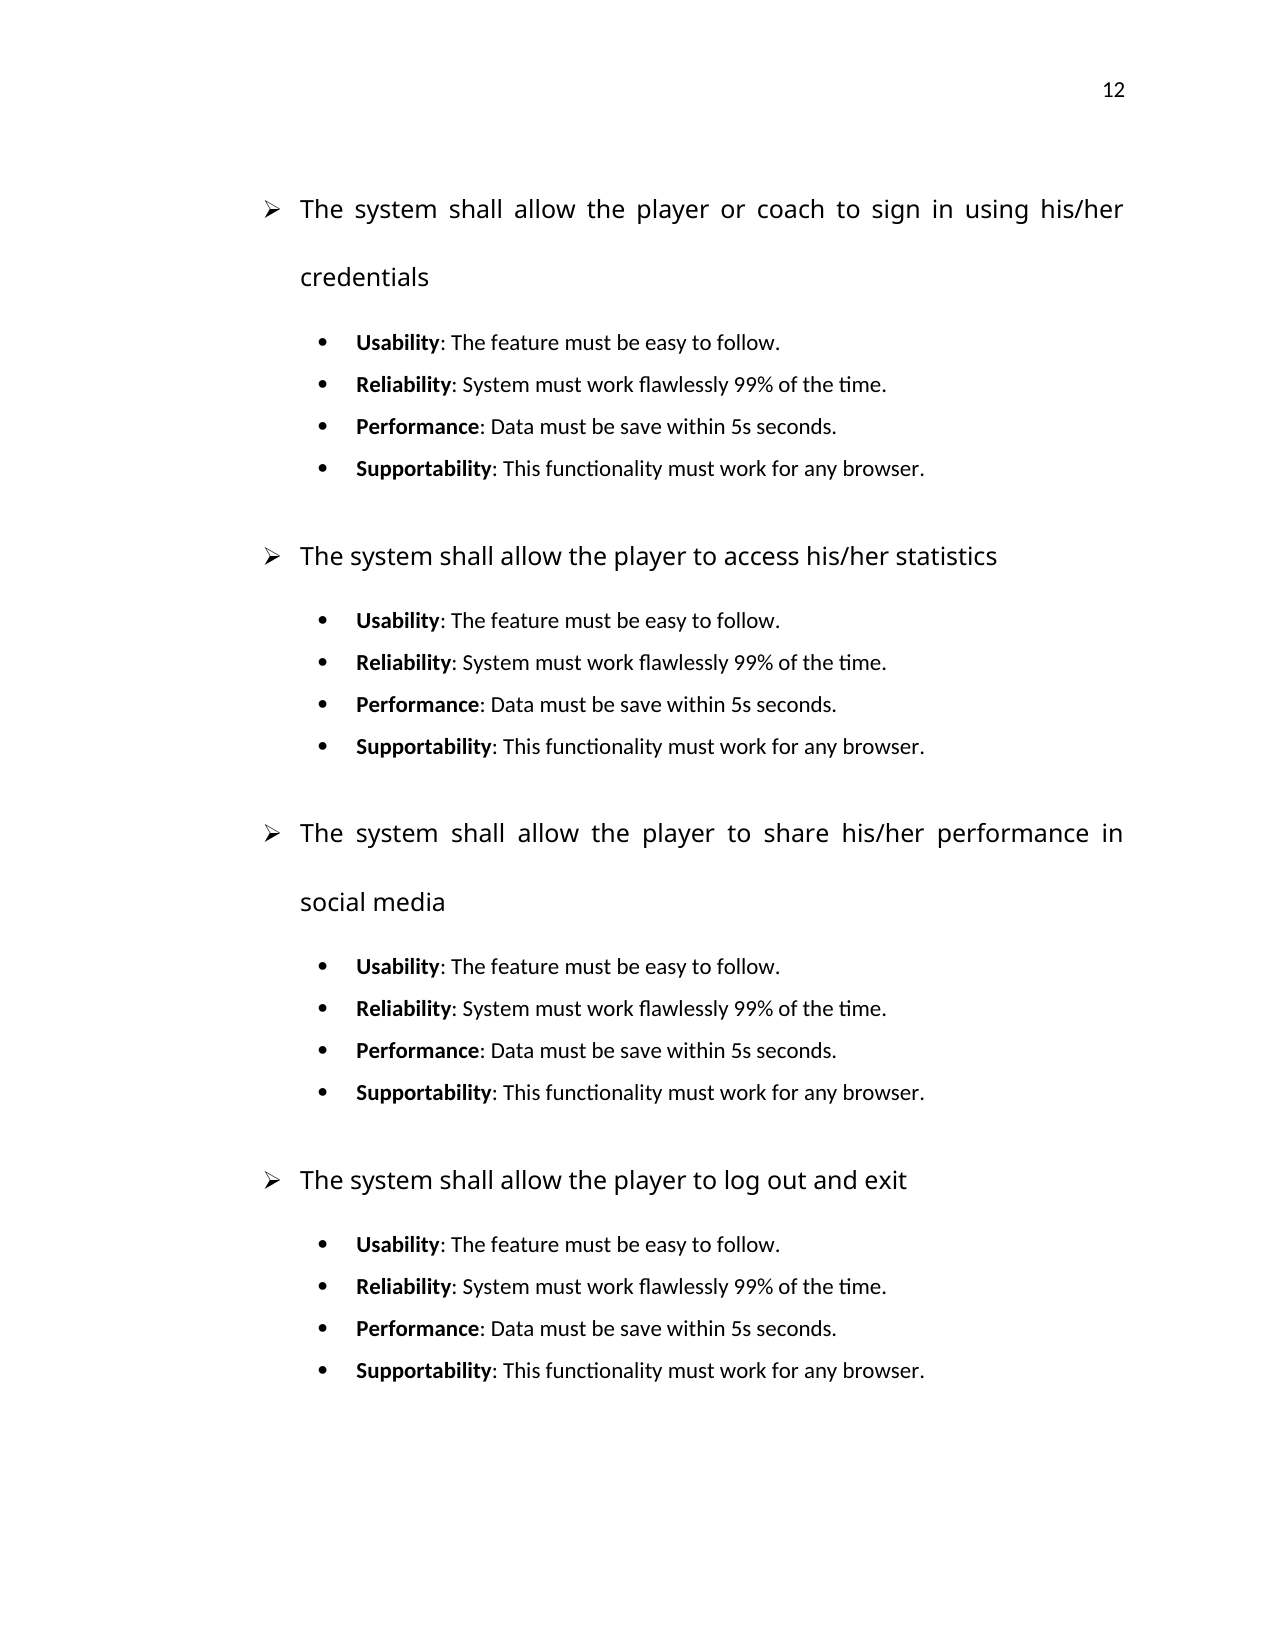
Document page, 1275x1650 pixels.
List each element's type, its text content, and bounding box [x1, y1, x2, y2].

list Supportability: This functionality must work for any browser. [319, 1356, 1125, 1384]
list Supportability: This functionality must work for any browser. [319, 732, 1125, 760]
list Performance: Data must be save within 5s seconds. [319, 1314, 1125, 1342]
list The system shall allow the player or coach to sign in using his/her credentials [262, 192, 1125, 294]
list Supportability: This functionality must work for any browser. [319, 1078, 1125, 1106]
list Performance: Data must be save within 5s seconds. [319, 1036, 1125, 1064]
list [319, 1272, 1125, 1300]
list The system shall allow the player to share his/her performance in social media [262, 816, 1125, 918]
list The system shall allow the player to log out and exit [262, 1162, 1125, 1196]
list Performance: Data must be save within 5s seconds. [319, 412, 1125, 440]
list Usability: The feature must be easy to follow. [319, 952, 1125, 980]
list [319, 370, 1125, 398]
list Performance: Data must be save within 5s seconds. [319, 690, 1125, 718]
list Reliability: System must work flawlessly 99% of the time. [319, 994, 1125, 1022]
list Usability: The feature must be easy to follow. [319, 606, 1125, 634]
list Usability: The feature must be easy to follow. [319, 1230, 1125, 1258]
list The system shall allow the player to access his/her statistics [262, 538, 1125, 572]
list Reliability: System must work flawlessly 99% of the time. [319, 648, 1125, 676]
list Supportability: This functionality must work for any browser. [319, 454, 1125, 482]
list Usability: The feature must be easy to follow. [319, 328, 1125, 356]
